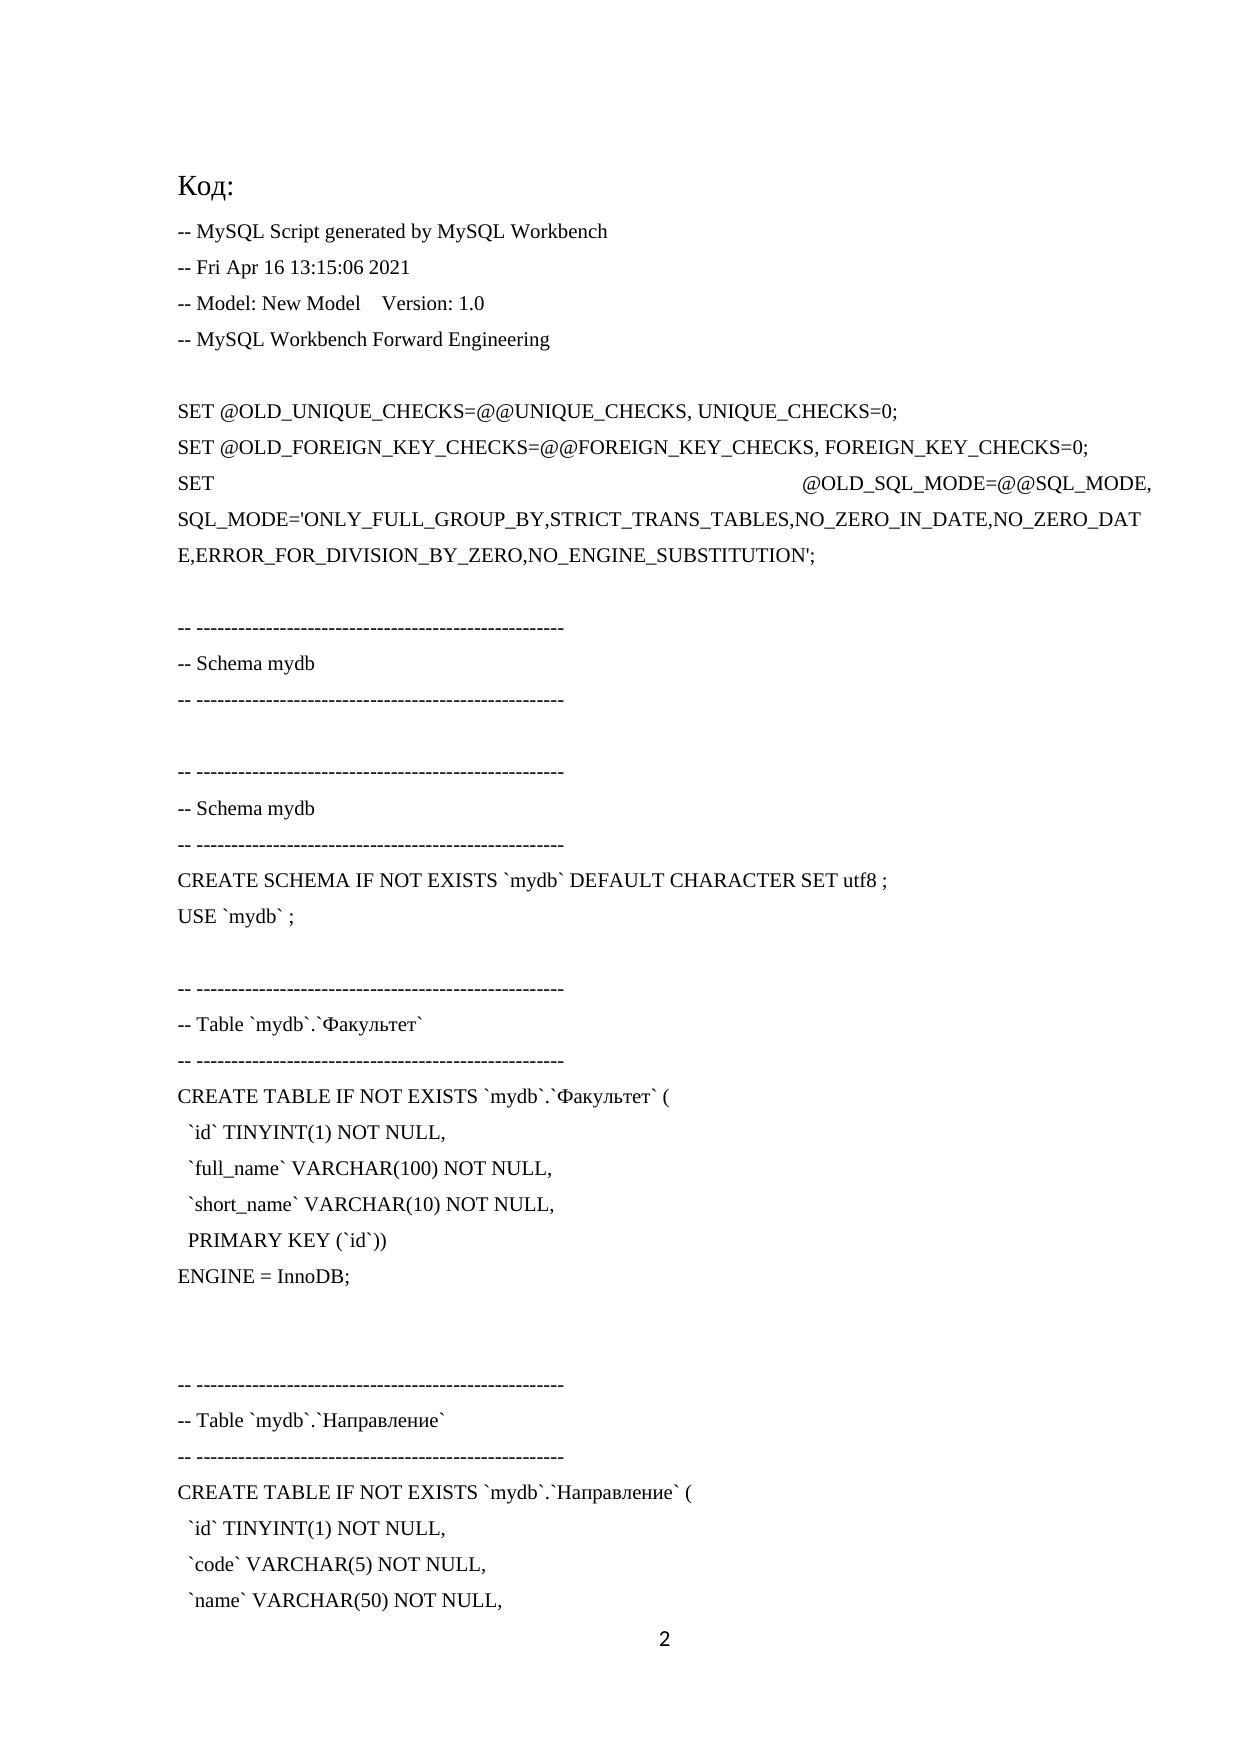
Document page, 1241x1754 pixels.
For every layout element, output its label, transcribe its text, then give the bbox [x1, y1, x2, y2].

text -- MySQL Script generated by MySQL Workbench [177, 219, 1152, 243]
text SET @OLD_FOREIGN_KEY_CHECKS=@@FOREIGN_KEY_CHECKS, FOREIGN_KEY_CHECKS=0; [177, 435, 1152, 459]
text `id` TINYINT(1) NOT NULL, [177, 1516, 1152, 1540]
text -- ----------------------------------------------------- [177, 687, 1152, 711]
text -- ----------------------------------------------------- [177, 1372, 1152, 1396]
text SET @OLD_UNIQUE_CHECKS=@@UNIQUE_CHECKS, UNIQUE_CHECKS=0; [177, 399, 1152, 423]
text -- Model: New Model Version: 1.0 [177, 291, 1152, 315]
text -- Table `mydb`.`Направление` [177, 1408, 1152, 1432]
text PRIMARY KEY (`id`)) [177, 1228, 1152, 1252]
text CREATE TABLE IF NOT EXISTS `mydb`.`Направление` ( [177, 1480, 1152, 1504]
text CREATE TABLE IF NOT EXISTS `mydb`.`Факультет` ( [177, 1084, 1152, 1108]
text -- MySQL Workbench Forward Engineering [177, 327, 1152, 351]
text -- ----------------------------------------------------- [177, 831, 1152, 856]
text `full_name` VARCHAR(100) NOT NULL, [177, 1156, 1152, 1180]
text -- Fri Apr 16 13:15:06 2021 [177, 255, 1152, 279]
text `short_name` VARCHAR(10) NOT NULL, [177, 1192, 1152, 1216]
text `id` TINYINT(1) NOT NULL, [177, 1120, 1152, 1144]
text SET @OLD_SQL_MODE=@@SQL_MODE, SQL_MODE='ONLY_FULL_GROUP_BY,STRICT_TRANS_TABLES,NO_ZERO_IN_DATE,NO_ZERO_DATE,ERROR_FOR_DIVISION_BY_ZERO,NO_ENGINE_SUBSTITUTION'; [177, 471, 1152, 567]
text -- ----------------------------------------------------- [177, 1048, 1152, 1072]
text ENGINE = InnoDB; [177, 1264, 1152, 1288]
text -- Schema mydb [177, 651, 1152, 675]
text -- ----------------------------------------------------- [177, 759, 1152, 783]
text CREATE SCHEMA IF NOT EXISTS `mydb` DEFAULT CHARACTER SET utf8 ; [177, 867, 1152, 892]
text USE `mydb` ; [177, 903, 1152, 928]
text -- ----------------------------------------------------- [177, 615, 1152, 639]
text -- Table `mydb`.`Факультет` [177, 1012, 1152, 1036]
text -- ----------------------------------------------------- [177, 1444, 1152, 1468]
text `code` VARCHAR(5) NOT NULL, [177, 1552, 1152, 1576]
text Код: [177, 168, 1152, 202]
text -- ----------------------------------------------------- [177, 976, 1152, 1000]
text -- Schema mydb [177, 795, 1152, 819]
text `name` VARCHAR(50) NOT NULL, [177, 1588, 1152, 1612]
